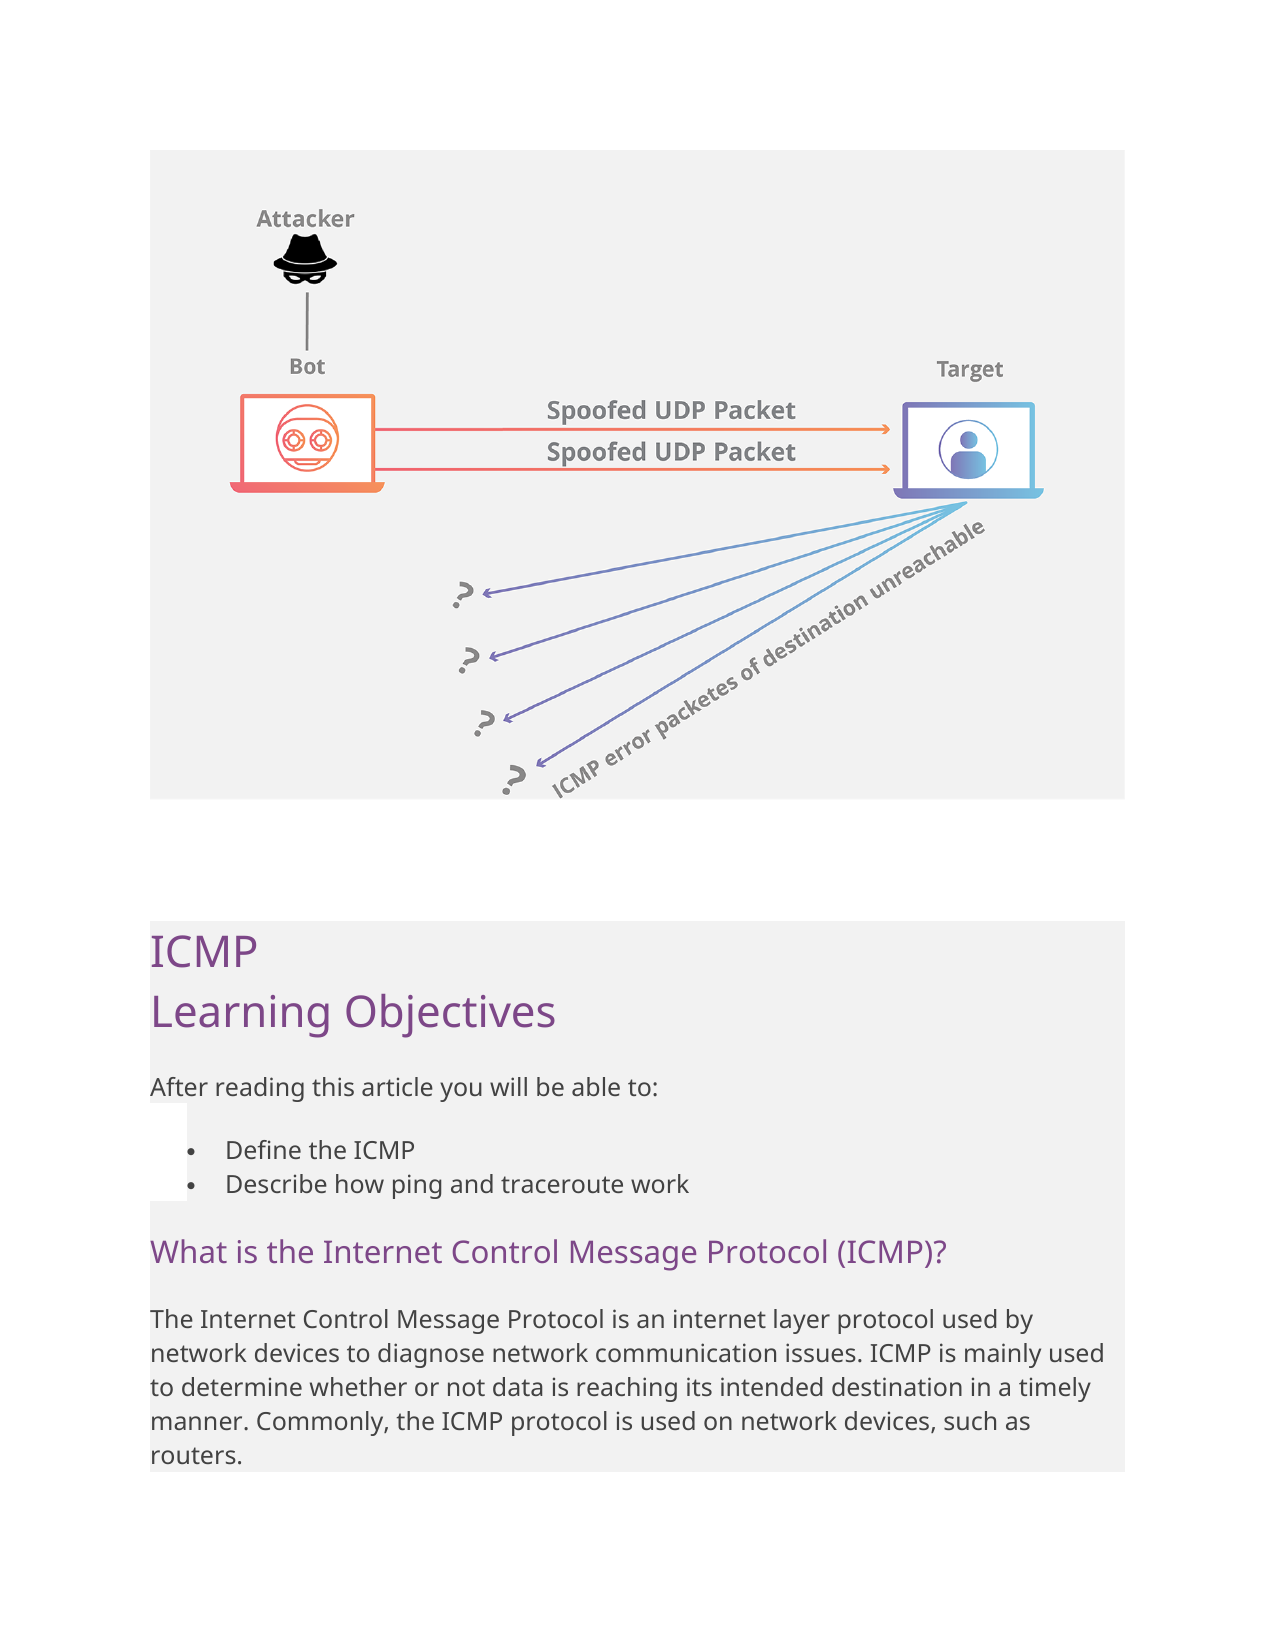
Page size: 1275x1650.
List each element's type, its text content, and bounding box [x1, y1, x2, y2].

text Learning Objectives [150, 981, 1125, 1040]
picture [150, 150, 1125, 801]
list Describe how ping and traceroute work [187, 1167, 1125, 1201]
subtitle What is the Internet Control Message Protocol (ICMP)? [150, 1230, 1125, 1273]
text The Internet Control Message Protocol is an internet layer protocol used by network devices to diagnose network communication issues. ICMP is mainly used to determine whether or not data is reaching its intended destination in a timely manner. Commonly, the ICMP protocol is used on network devices, such as routers. [150, 1302, 1125, 1472]
list Define the ICMP [187, 1133, 1125, 1167]
text After reading this article you will be able to: [150, 1069, 1125, 1103]
text ICMP [150, 921, 1125, 981]
